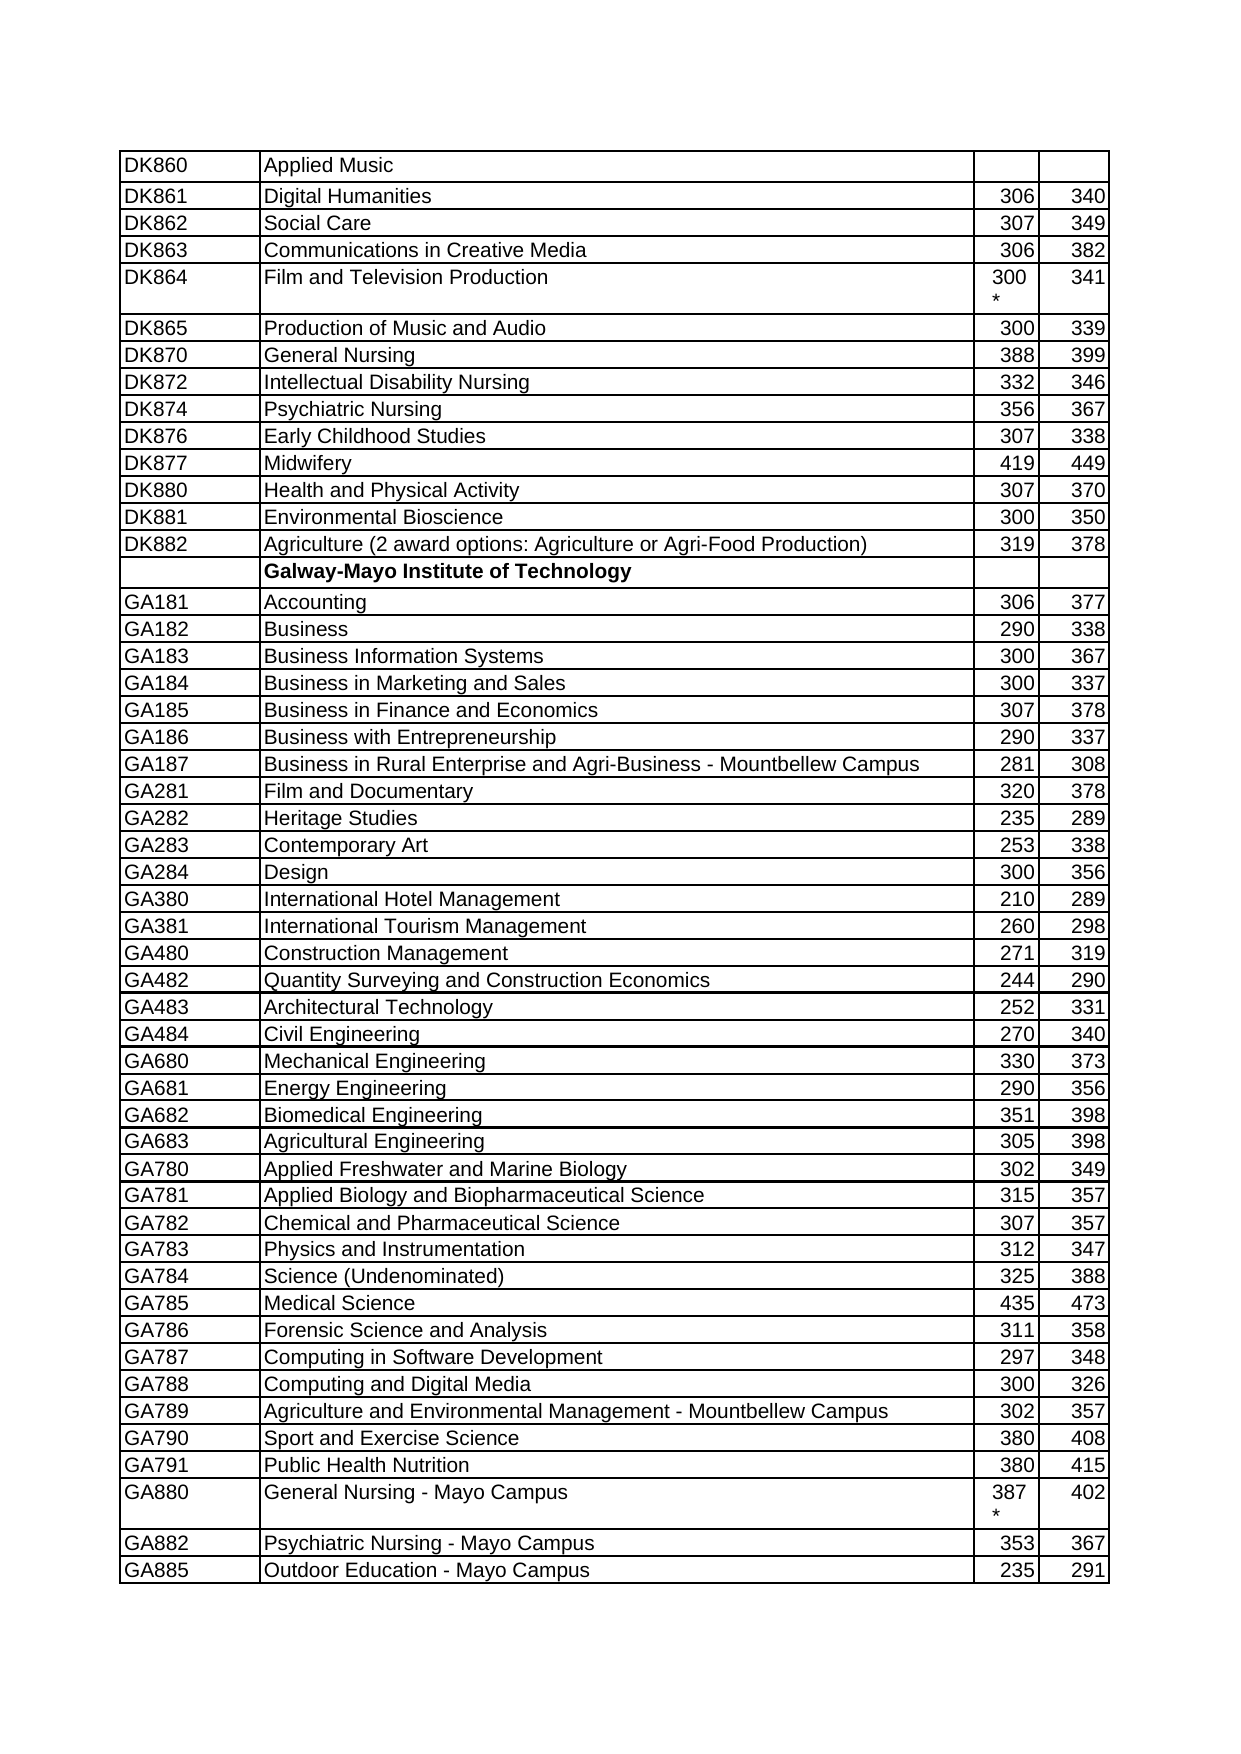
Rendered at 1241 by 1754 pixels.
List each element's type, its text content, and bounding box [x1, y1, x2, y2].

table_cell 320 [975, 778, 1038, 803]
table_cell 253 [975, 832, 1038, 857]
table_cell DK861 [121, 183, 259, 208]
table_cell 378 [1040, 531, 1108, 556]
table_cell GA885 [121, 1557, 259, 1582]
table_cell GA785 [121, 1290, 259, 1315]
table_cell Outdoor Education - Mayo Campus [261, 1557, 973, 1582]
table_cell 473 [1040, 1290, 1108, 1315]
table_cell Medical Science [261, 1290, 973, 1315]
table_cell 302 [975, 1155, 1038, 1180]
table_cell 356 [975, 396, 1038, 421]
table_cell GA187 [121, 751, 259, 776]
table_cell 297 [975, 1344, 1038, 1369]
table_cell DK862 [121, 210, 259, 235]
table_cell 378 [1040, 697, 1108, 722]
table_cell Midwifery [261, 450, 973, 475]
table_cell 306 [975, 589, 1038, 614]
table_cell 356 [1040, 1075, 1108, 1099]
table_cell Biomedical Engineering [261, 1101, 973, 1126]
table_cell 378 [1040, 778, 1108, 803]
table_cell GA682 [121, 1101, 259, 1126]
table_cell DK881 [121, 504, 259, 529]
table_cell 419 [975, 450, 1038, 475]
table_cell 415 [1040, 1452, 1108, 1477]
table_cell 235 [975, 805, 1038, 829]
table_cell GA788 [121, 1371, 259, 1396]
table_cell General Nursing [261, 342, 973, 367]
table_cell 306 [975, 183, 1038, 208]
table_cell Public Health Nutrition [261, 1452, 973, 1477]
table_cell Digital Humanities [261, 183, 973, 208]
table_cell 387* [975, 1479, 1038, 1528]
table_cell 300 [975, 504, 1038, 529]
table_cell DK882 [121, 531, 259, 556]
table_cell Business in Marketing and Sales [261, 670, 973, 695]
table_cell 270 [975, 1021, 1038, 1045]
table_cell GA784 [121, 1263, 259, 1288]
table_cell GA281 [121, 778, 259, 803]
table_cell GA789 [121, 1398, 259, 1423]
table_cell 281 [975, 751, 1038, 776]
table_cell 300 [975, 643, 1038, 668]
table_cell 358 [1040, 1317, 1108, 1342]
table_cell 346 [1040, 369, 1108, 394]
table_cell GA681 [121, 1075, 259, 1099]
table_cell 370 [1040, 477, 1108, 502]
table_cell 350 [1040, 504, 1108, 529]
table_cell GA184 [121, 670, 259, 695]
table_cell Accounting [261, 589, 973, 614]
table_cell GA182 [121, 616, 259, 641]
table_cell Chemical and Pharmaceutical Science [261, 1209, 973, 1234]
table_cell 326 [1040, 1371, 1108, 1396]
table_cell GA880 [121, 1479, 259, 1528]
table_cell Health and Physical Activity [261, 477, 973, 502]
table_cell GA680 [121, 1048, 259, 1072]
table_cell Production of Music and Audio [261, 315, 973, 340]
table_header DK860 [121, 152, 259, 181]
table_cell 367 [1040, 1530, 1108, 1555]
table_cell Physics and Instrumentation [261, 1236, 973, 1261]
table_cell GA185 [121, 697, 259, 722]
table_cell Psychiatric Nursing [261, 396, 973, 421]
table_cell GA791 [121, 1452, 259, 1477]
table_cell Communications in Creative Media [261, 237, 973, 262]
table_cell 291 [1040, 1557, 1108, 1582]
table_cell 338 [1040, 832, 1108, 857]
table_cell GA780 [121, 1155, 259, 1180]
table_cell GA683 [121, 1129, 259, 1153]
table_cell 353 [975, 1530, 1038, 1555]
table_cell Social Care [261, 210, 973, 235]
table_cell 307 [975, 1209, 1038, 1234]
table_cell 252 [975, 994, 1038, 1018]
table_cell GA484 [121, 1021, 259, 1045]
table_cell 330 [975, 1048, 1038, 1072]
table_cell Mechanical Engineering [261, 1048, 973, 1072]
table_cell 338 [1040, 616, 1108, 641]
table_cell Galway-Mayo Institute of Technology [261, 558, 973, 587]
table_cell GA482 [121, 967, 259, 991]
table_cell Construction Management [261, 940, 973, 964]
table_header [975, 152, 1038, 181]
table_cell 312 [975, 1236, 1038, 1261]
table_cell 308 [1040, 751, 1108, 776]
table_cell 298 [1040, 913, 1108, 937]
table_cell DK874 [121, 396, 259, 421]
table_cell Business in Rural Enterprise and Agri-Business - Mountbellew Campus [261, 751, 973, 776]
table_cell 319 [975, 531, 1038, 556]
table_cell 357 [1040, 1209, 1108, 1234]
table_cell 307 [975, 210, 1038, 235]
table_cell 290 [975, 1075, 1038, 1099]
table_cell 402 [1040, 1479, 1108, 1528]
table_cell GA790 [121, 1425, 259, 1450]
table_cell International Tourism Management [261, 913, 973, 937]
table_cell 377 [1040, 589, 1108, 614]
table_cell 302 [975, 1398, 1038, 1423]
table_cell Contemporary Art [261, 832, 973, 857]
table_cell 357 [1040, 1183, 1108, 1207]
table_cell Architectural Technology [261, 994, 973, 1018]
table_cell 290 [1040, 967, 1108, 991]
table_cell Agricultural Engineering [261, 1129, 973, 1153]
table_cell 340 [1040, 1021, 1108, 1045]
table_cell 339 [1040, 315, 1108, 340]
table_cell 348 [1040, 1344, 1108, 1369]
table_cell 408 [1040, 1425, 1108, 1450]
table_cell 307 [975, 697, 1038, 722]
table_cell GA483 [121, 994, 259, 1018]
table_cell Quantity Surveying and Construction Economics [261, 967, 973, 991]
table_cell 305 [975, 1129, 1038, 1153]
table_cell GA783 [121, 1236, 259, 1261]
table_cell GA282 [121, 805, 259, 829]
table_cell GA186 [121, 724, 259, 749]
table_cell DK872 [121, 369, 259, 394]
table_cell Science (Undenominated) [261, 1263, 973, 1288]
table_cell Forensic Science and Analysis [261, 1317, 973, 1342]
table_header [1040, 152, 1108, 181]
table_cell GA183 [121, 643, 259, 668]
table_cell Psychiatric Nursing - Mayo Campus [261, 1530, 973, 1555]
table_cell GA882 [121, 1530, 259, 1555]
table_cell Business in Finance and Economics [261, 697, 973, 722]
table_cell DK863 [121, 237, 259, 262]
table_cell DK877 [121, 450, 259, 475]
table_cell International Hotel Management [261, 886, 973, 911]
table_cell DK870 [121, 342, 259, 367]
table_cell 398 [1040, 1129, 1108, 1153]
table_cell 338 [1040, 423, 1108, 448]
table_cell 300 [975, 670, 1038, 695]
table_cell 349 [1040, 1155, 1108, 1180]
table_cell 367 [1040, 643, 1108, 668]
table_cell 341 [1040, 264, 1108, 313]
table_cell GA181 [121, 589, 259, 614]
table_cell 380 [975, 1452, 1038, 1477]
table_cell 356 [1040, 859, 1108, 883]
table_cell Heritage Studies [261, 805, 973, 829]
table_cell GA480 [121, 940, 259, 964]
table_cell 435 [975, 1290, 1038, 1315]
table_cell 349 [1040, 210, 1108, 235]
table_cell Intellectual Disability Nursing [261, 369, 973, 394]
table_cell GA787 [121, 1344, 259, 1369]
table_cell 337 [1040, 670, 1108, 695]
table_cell 382 [1040, 237, 1108, 262]
table_cell DK880 [121, 477, 259, 502]
table_cell GA781 [121, 1183, 259, 1207]
table_cell 351 [975, 1101, 1038, 1126]
table_cell 325 [975, 1263, 1038, 1288]
table_cell [975, 558, 1038, 587]
table_cell Business [261, 616, 973, 641]
table_cell 388 [975, 342, 1038, 367]
table_cell Sport and Exercise Science [261, 1425, 973, 1450]
table_cell Computing and Digital Media [261, 1371, 973, 1396]
table_cell DK865 [121, 315, 259, 340]
table_cell 300 [975, 315, 1038, 340]
table_cell 449 [1040, 450, 1108, 475]
table_cell 210 [975, 886, 1038, 911]
table_cell 307 [975, 423, 1038, 448]
table_cell 289 [1040, 805, 1108, 829]
table_cell 398 [1040, 1101, 1108, 1126]
table_cell Agriculture and Environmental Management - Mountbellew Campus [261, 1398, 973, 1423]
table_cell 306 [975, 237, 1038, 262]
table_cell 332 [975, 369, 1038, 394]
table_cell GA380 [121, 886, 259, 911]
table_cell 367 [1040, 396, 1108, 421]
table_cell GA786 [121, 1317, 259, 1342]
table_cell Computing in Software Development [261, 1344, 973, 1369]
table_cell 311 [975, 1317, 1038, 1342]
table_cell 235 [975, 1557, 1038, 1582]
table_cell [1040, 558, 1108, 587]
table_cell DK864 [121, 264, 259, 313]
table_cell Agriculture (2 award options: Agriculture or Agri-Food Production) [261, 531, 973, 556]
table_cell Film and Television Production [261, 264, 973, 313]
table_cell Film and Documentary [261, 778, 973, 803]
table_cell 331 [1040, 994, 1108, 1018]
table_cell 271 [975, 940, 1038, 964]
table_cell 399 [1040, 342, 1108, 367]
table_cell Civil Engineering [261, 1021, 973, 1045]
table_cell 315 [975, 1183, 1038, 1207]
table_cell Business Information Systems [261, 643, 973, 668]
table_cell 380 [975, 1425, 1038, 1450]
table_cell GA381 [121, 913, 259, 937]
table_cell Applied Biology and Biopharmaceutical Science [261, 1183, 973, 1207]
table_cell 260 [975, 913, 1038, 937]
table_cell 373 [1040, 1048, 1108, 1072]
table_cell 319 [1040, 940, 1108, 964]
table_cell 307 [975, 477, 1038, 502]
table_cell Design [261, 859, 973, 883]
table_cell Business with Entrepreneurship [261, 724, 973, 749]
table_cell 357 [1040, 1398, 1108, 1423]
table_cell Applied Freshwater and Marine Biology [261, 1155, 973, 1180]
table_cell [121, 558, 259, 587]
table_cell Early Childhood Studies [261, 423, 973, 448]
table_cell 289 [1040, 886, 1108, 911]
table_cell 340 [1040, 183, 1108, 208]
table_cell GA284 [121, 859, 259, 883]
table_cell 290 [975, 724, 1038, 749]
table_cell 244 [975, 967, 1038, 991]
table_header Applied Music [261, 152, 973, 181]
table_cell DK876 [121, 423, 259, 448]
table_cell 347 [1040, 1236, 1108, 1261]
table_cell GA782 [121, 1209, 259, 1234]
table_cell 337 [1040, 724, 1108, 749]
table_cell 300* [975, 264, 1038, 313]
table_cell Environmental Bioscience [261, 504, 973, 529]
table_cell General Nursing - Mayo Campus [261, 1479, 973, 1528]
table_cell 300 [975, 1371, 1038, 1396]
table_cell 388 [1040, 1263, 1108, 1288]
table_cell Energy Engineering [261, 1075, 973, 1099]
table_cell GA283 [121, 832, 259, 857]
table_cell 290 [975, 616, 1038, 641]
table_cell 300 [975, 859, 1038, 883]
